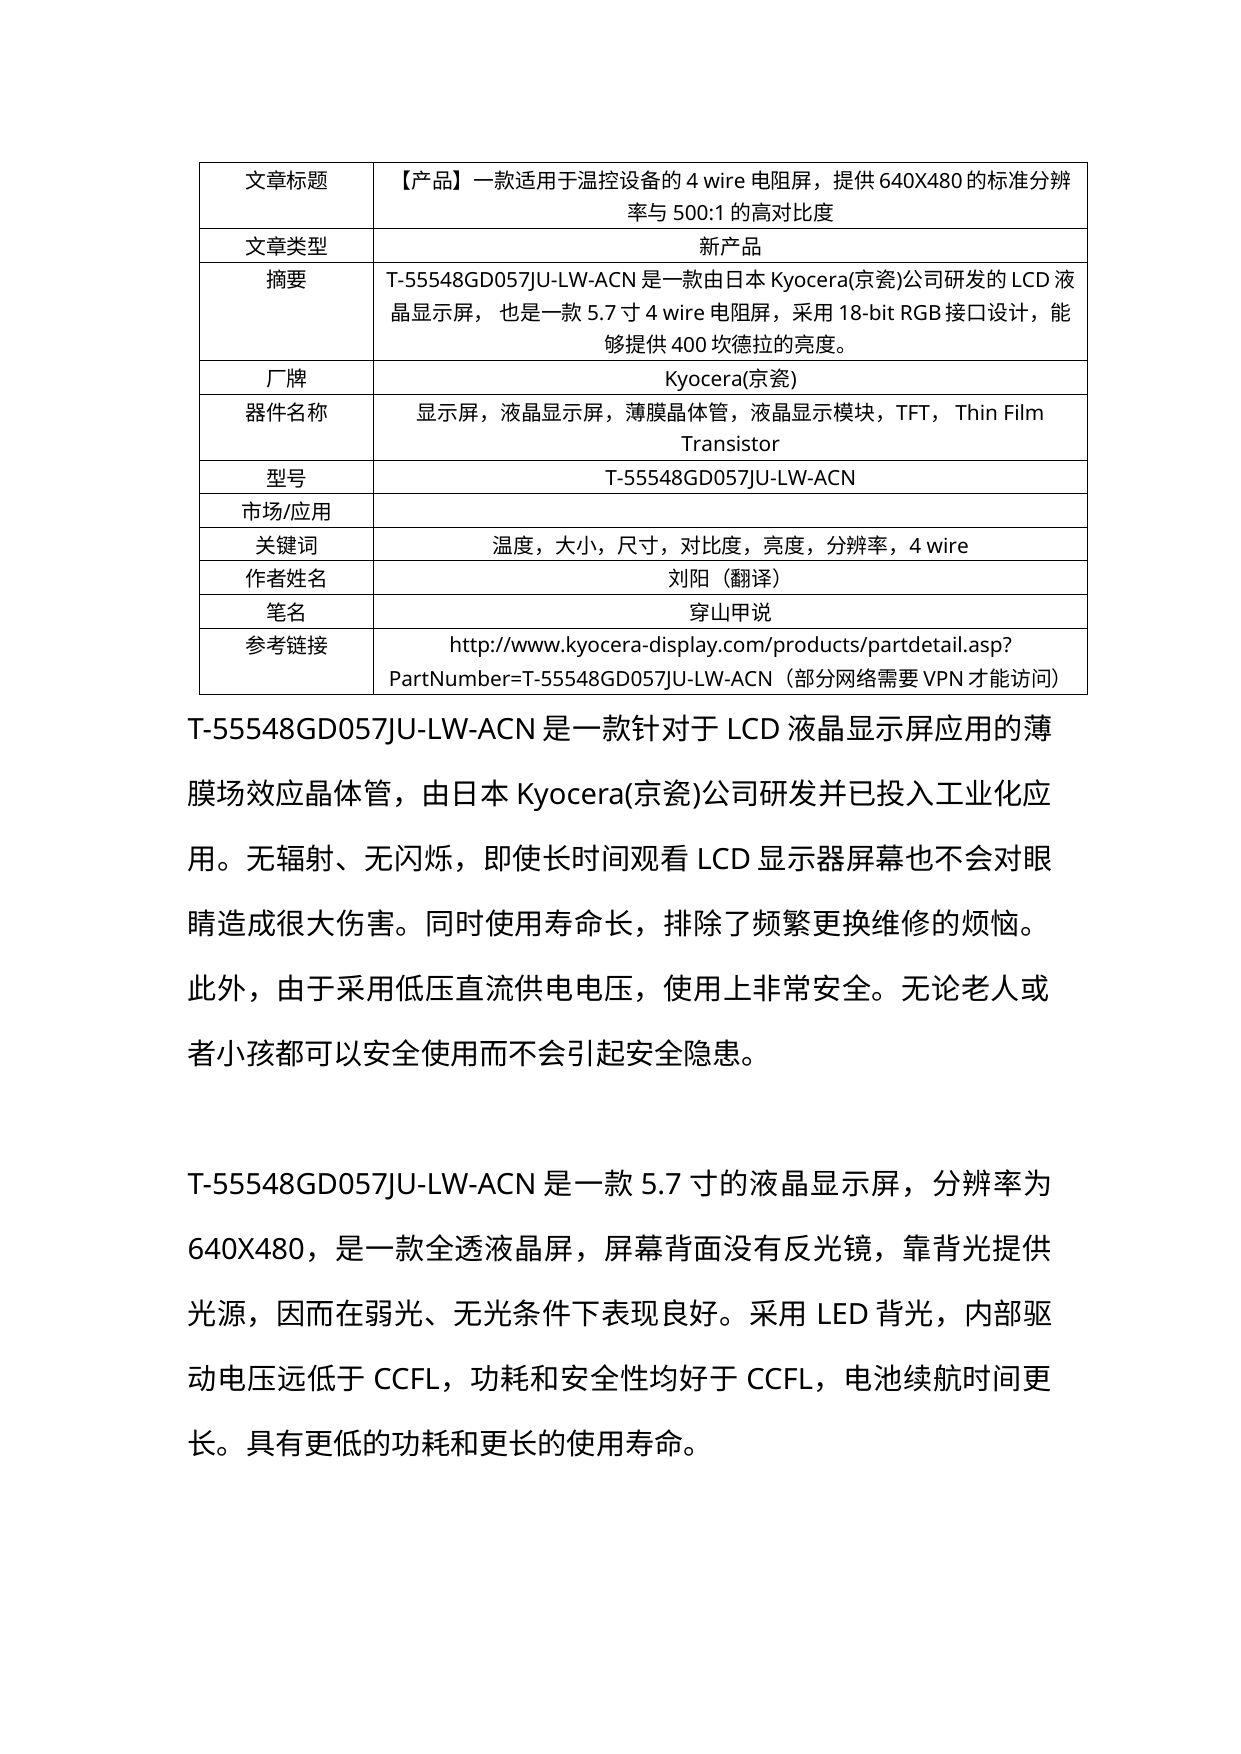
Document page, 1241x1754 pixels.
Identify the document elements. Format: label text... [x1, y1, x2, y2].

table_cell T-55548GD057JU-LW-ACN [374, 461, 1087, 493]
table_cell 摘要 [200, 263, 373, 360]
table_cell 市场/应用 [200, 494, 373, 527]
table_cell 关键词 [200, 528, 373, 560]
table_cell 显示屏，液晶显示屏，薄膜晶体管，液晶显示模块，TFT， Thin Film Transistor [374, 395, 1087, 460]
table_header 文章标题 [200, 163, 373, 228]
table_cell 型号 [200, 461, 373, 493]
table_cell T-55548GD057JU-LW-ACN是一款由日本Kyocera(京瓷)公司研发的LCD液晶显示屏， 也是一款5.7寸4 wire电阻屏，采用18-bit RGB接口设计，能够提供400坎德拉的亮度。 [374, 263, 1087, 360]
table_cell 文章类型 [200, 229, 373, 262]
table_cell 厂牌 [200, 361, 373, 394]
table_cell 器件名称 [200, 395, 373, 460]
table_cell 笔名 [200, 595, 373, 627]
table_cell 新产品 [374, 229, 1087, 262]
table_header 【产品】一款适用于温控设备的4 wire电阻屏，提供640X480的标准分辨率与500:1的高对比度 [374, 163, 1087, 228]
table_cell [374, 494, 1087, 527]
text T-55548GD057JU-LW-ACN是一款5.7寸的液晶显示屏，分辨率为640X480，是一款全透液晶屏，屏幕背面没有反光镜，靠背光提供光源，因而在弱光、无光条件下表现良好。采用LED背光，内部驱动电压远低于CCFL，功耗和安全性均好于CCFL，电池续航时间更长。具有更低的功耗和更长的使用寿命。 [187, 1149, 1053, 1474]
table_cell 作者姓名 [200, 561, 373, 594]
table_cell 穿山甲说 [374, 595, 1087, 627]
table_cell 刘阳（翻译） [374, 561, 1087, 594]
table_cell http://www.kyocera-display.com/products/partdetail.asp?PartNumber=T-55548GD057JU-LW-ACN（部分网络需要VPN才能访问） [374, 629, 1087, 693]
text T-55548GD057JU-LW-ACN是一款针对于LCD液晶显示屏应用的薄膜场效应晶体管，由日本Kyocera(京瓷)公司研发并已投入工业化应用。无辐射、无闪烁，即使长时间观看LCD显示器屏幕也不会对眼睛造成很大伤害。同时使用寿命长，排除了频繁更换维修的烦恼。此外，由于采用低压直流供电电压，使用上非常安全。无论老人或者小孩都可以安全使用而不会引起安全隐患。 [187, 694, 1053, 1084]
table_cell 参考链接 [200, 629, 373, 693]
table_cell Kyocera(京瓷) [374, 361, 1087, 394]
table_cell 温度，大小，尺寸，对比度，亮度，分辨率，4 wire [374, 528, 1087, 560]
